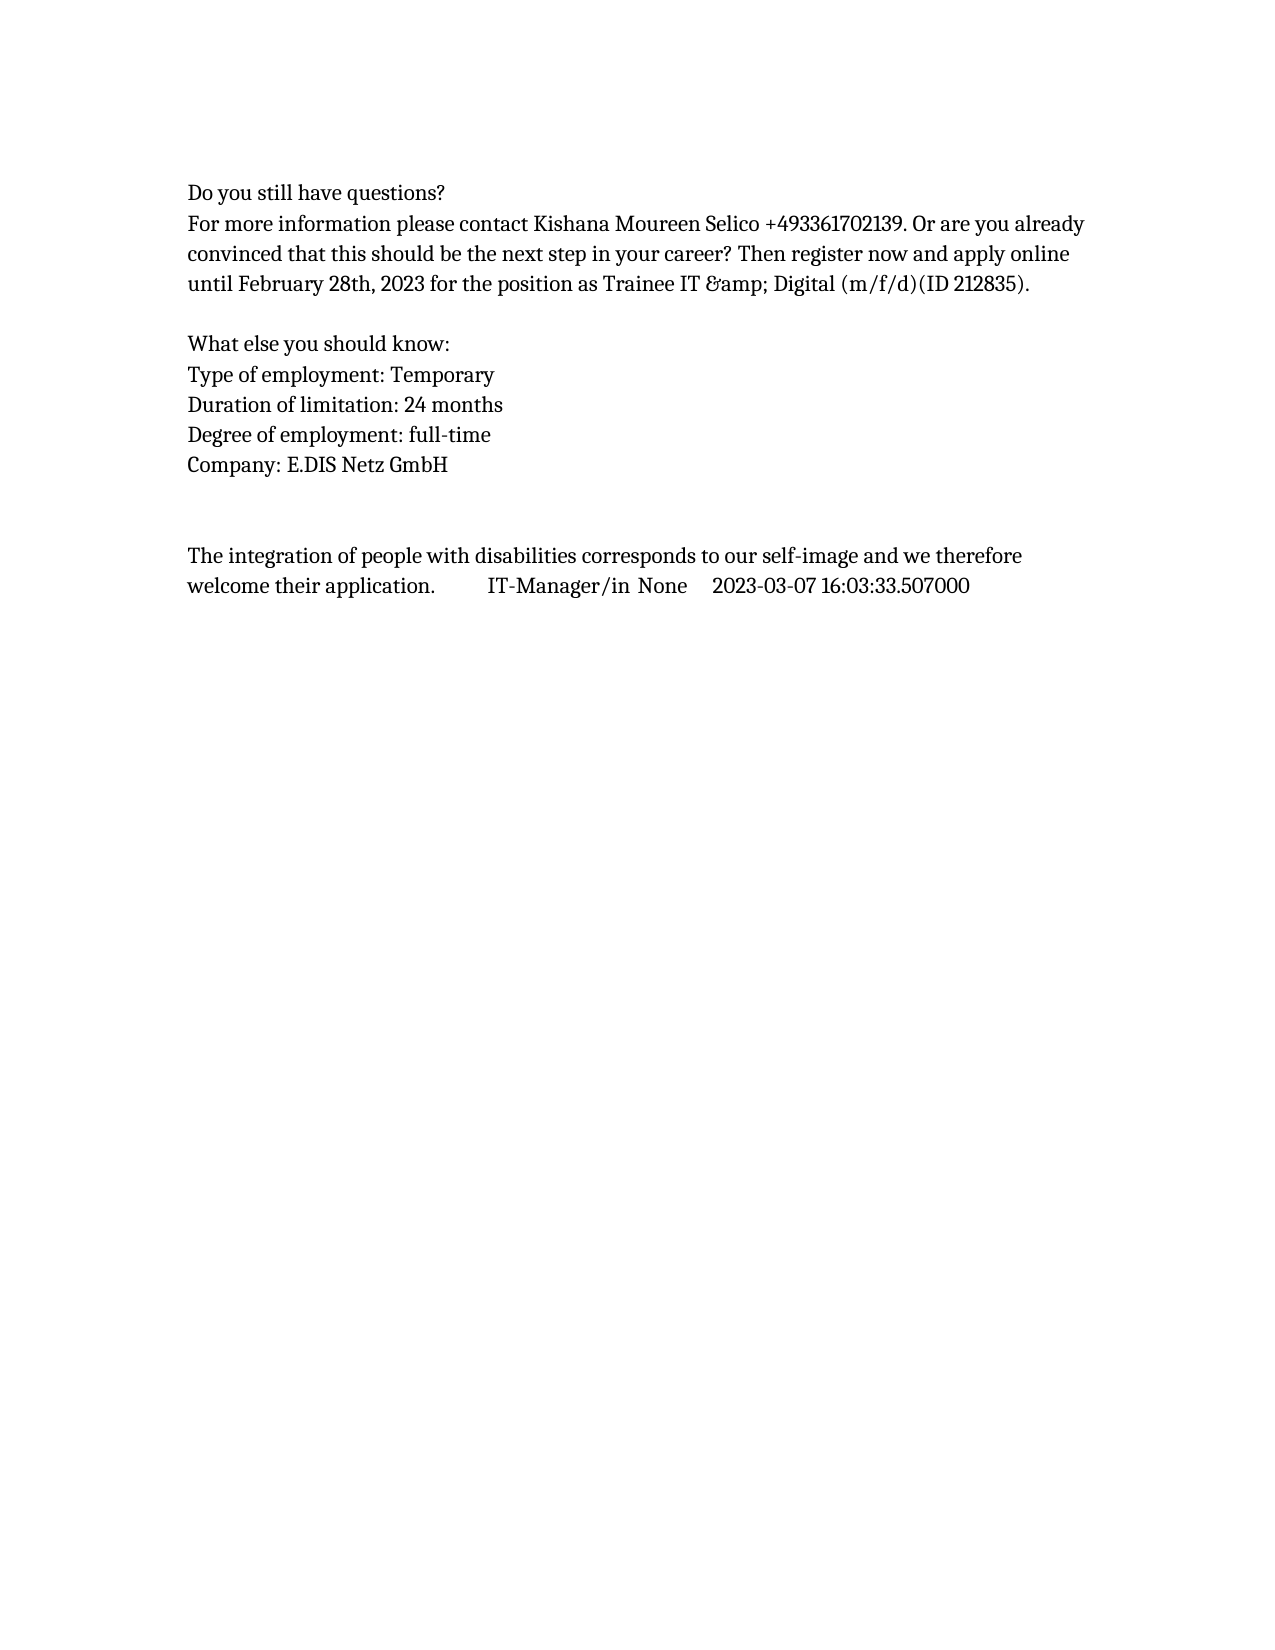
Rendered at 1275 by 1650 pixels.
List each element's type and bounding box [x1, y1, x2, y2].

text [187, 150, 1087, 629]
